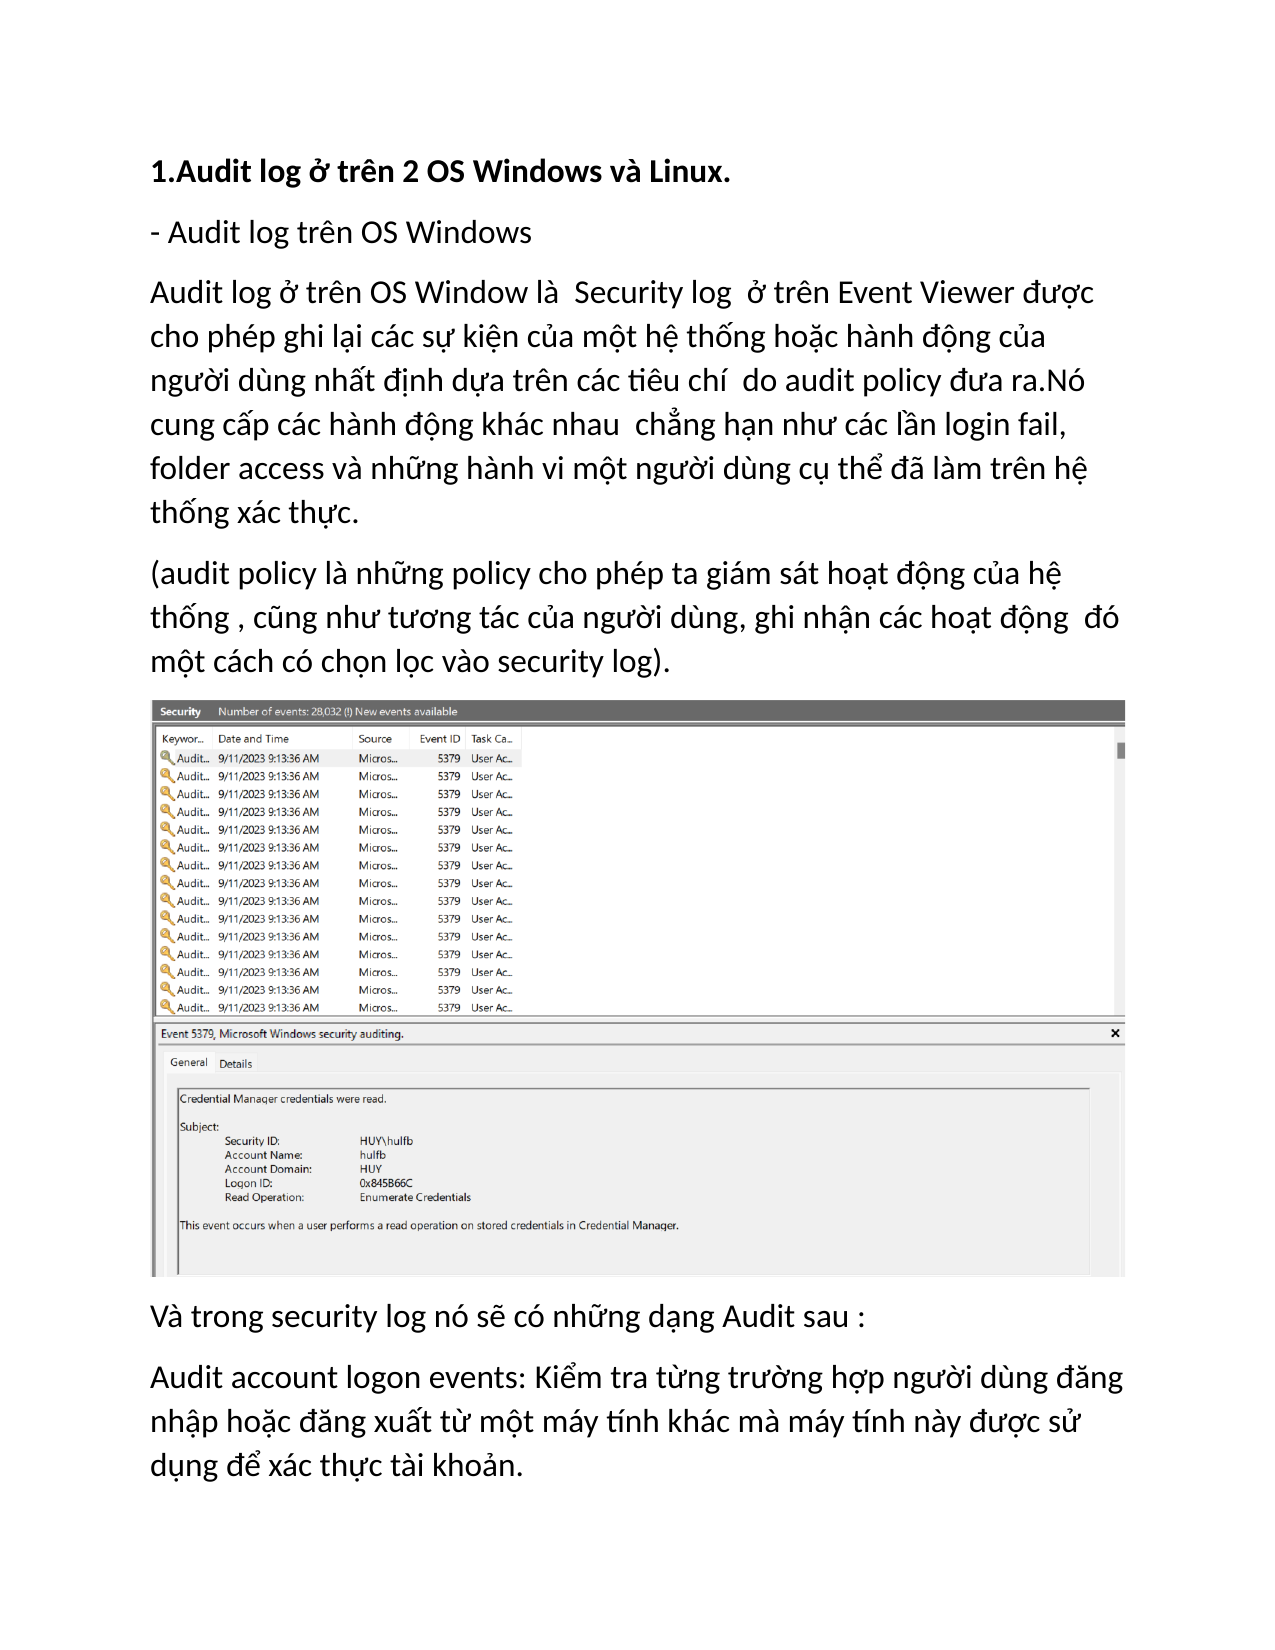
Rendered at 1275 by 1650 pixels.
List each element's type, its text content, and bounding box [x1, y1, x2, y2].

text Và trong security log nó sẽ có những dạng Audit sau : [150, 1295, 1125, 1336]
picture [150, 700, 1125, 1277]
text - Audit log trên OS Windows [150, 211, 1125, 251]
text Audit log ở trên OS Window là Security log ở trên Event Viewer được cho phép ghi lại các sự kiện của một hệ thống hoặc hành động của người dùng nhất định dựa trên các tiêu chí do audit policy đưa ra.Nó cung cấp các hành động khác nhau chẳng hạn như các lần login fail, folder access và những hành vi một người dùng cụ thể đã làm trên hệ thống xác thực. [150, 271, 1125, 532]
text Audit account logon events: Kiểm tra từng trường hợp người dùng đăng nhập hoặc đăng xuất từ ​​một máy tính khác mà máy tính này được sử dụng để xác thực tài khoản. [150, 1356, 1125, 1484]
text (audit policy là những policy cho phép ta giám sát hoạt động của hệ thống , cũng như tương tác của người dùng, ghi nhận các hoạt động đó một cách có chọn lọc vào security log). [150, 552, 1125, 680]
text 1.Audit log ở trên 2 OS Windows và Linux. [150, 150, 1125, 191]
